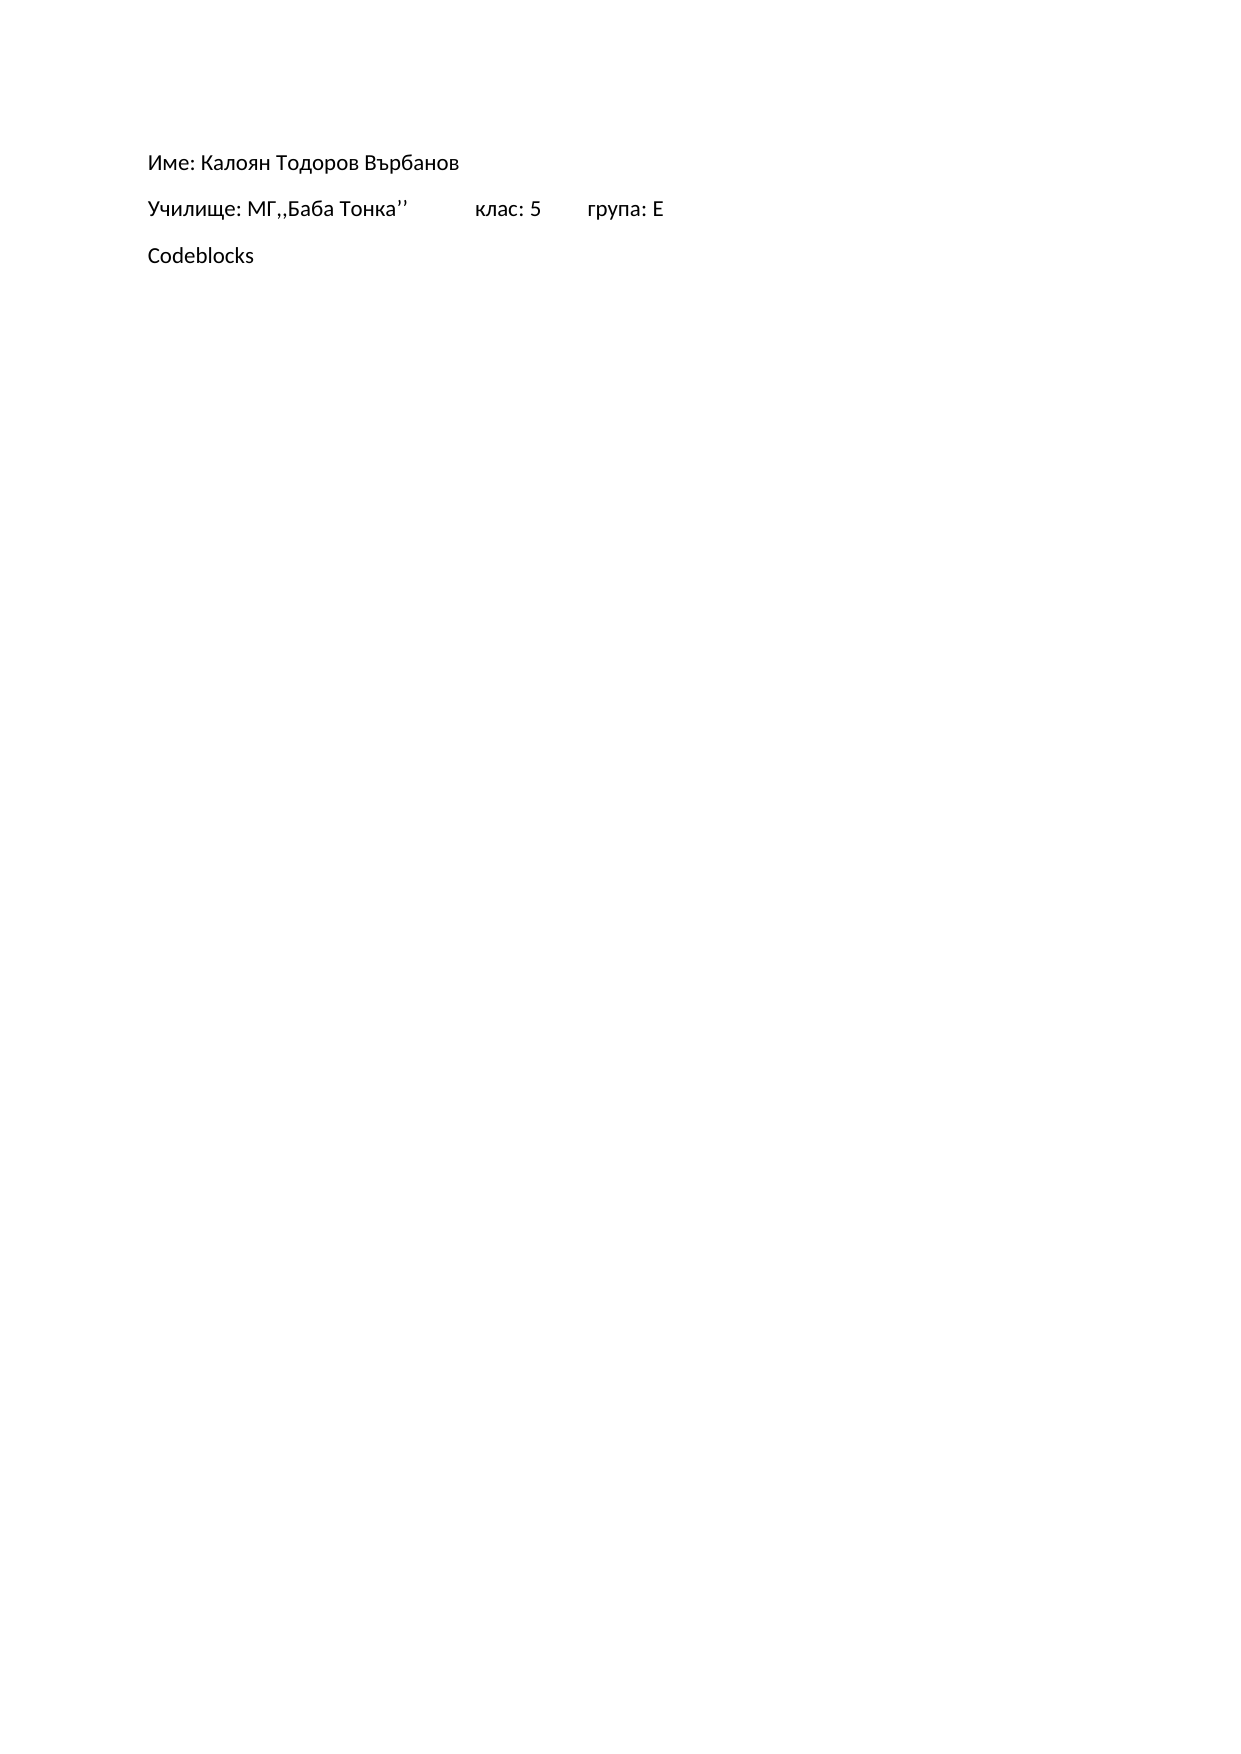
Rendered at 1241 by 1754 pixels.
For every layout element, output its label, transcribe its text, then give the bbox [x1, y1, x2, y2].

text Име: Калоян Тодоров Върбанов [148, 148, 1093, 176]
text Codeblocks [148, 241, 1093, 269]
text Училище: МГ,,Баба Тонка’’ клас: 5 група: Е [148, 194, 1093, 222]
